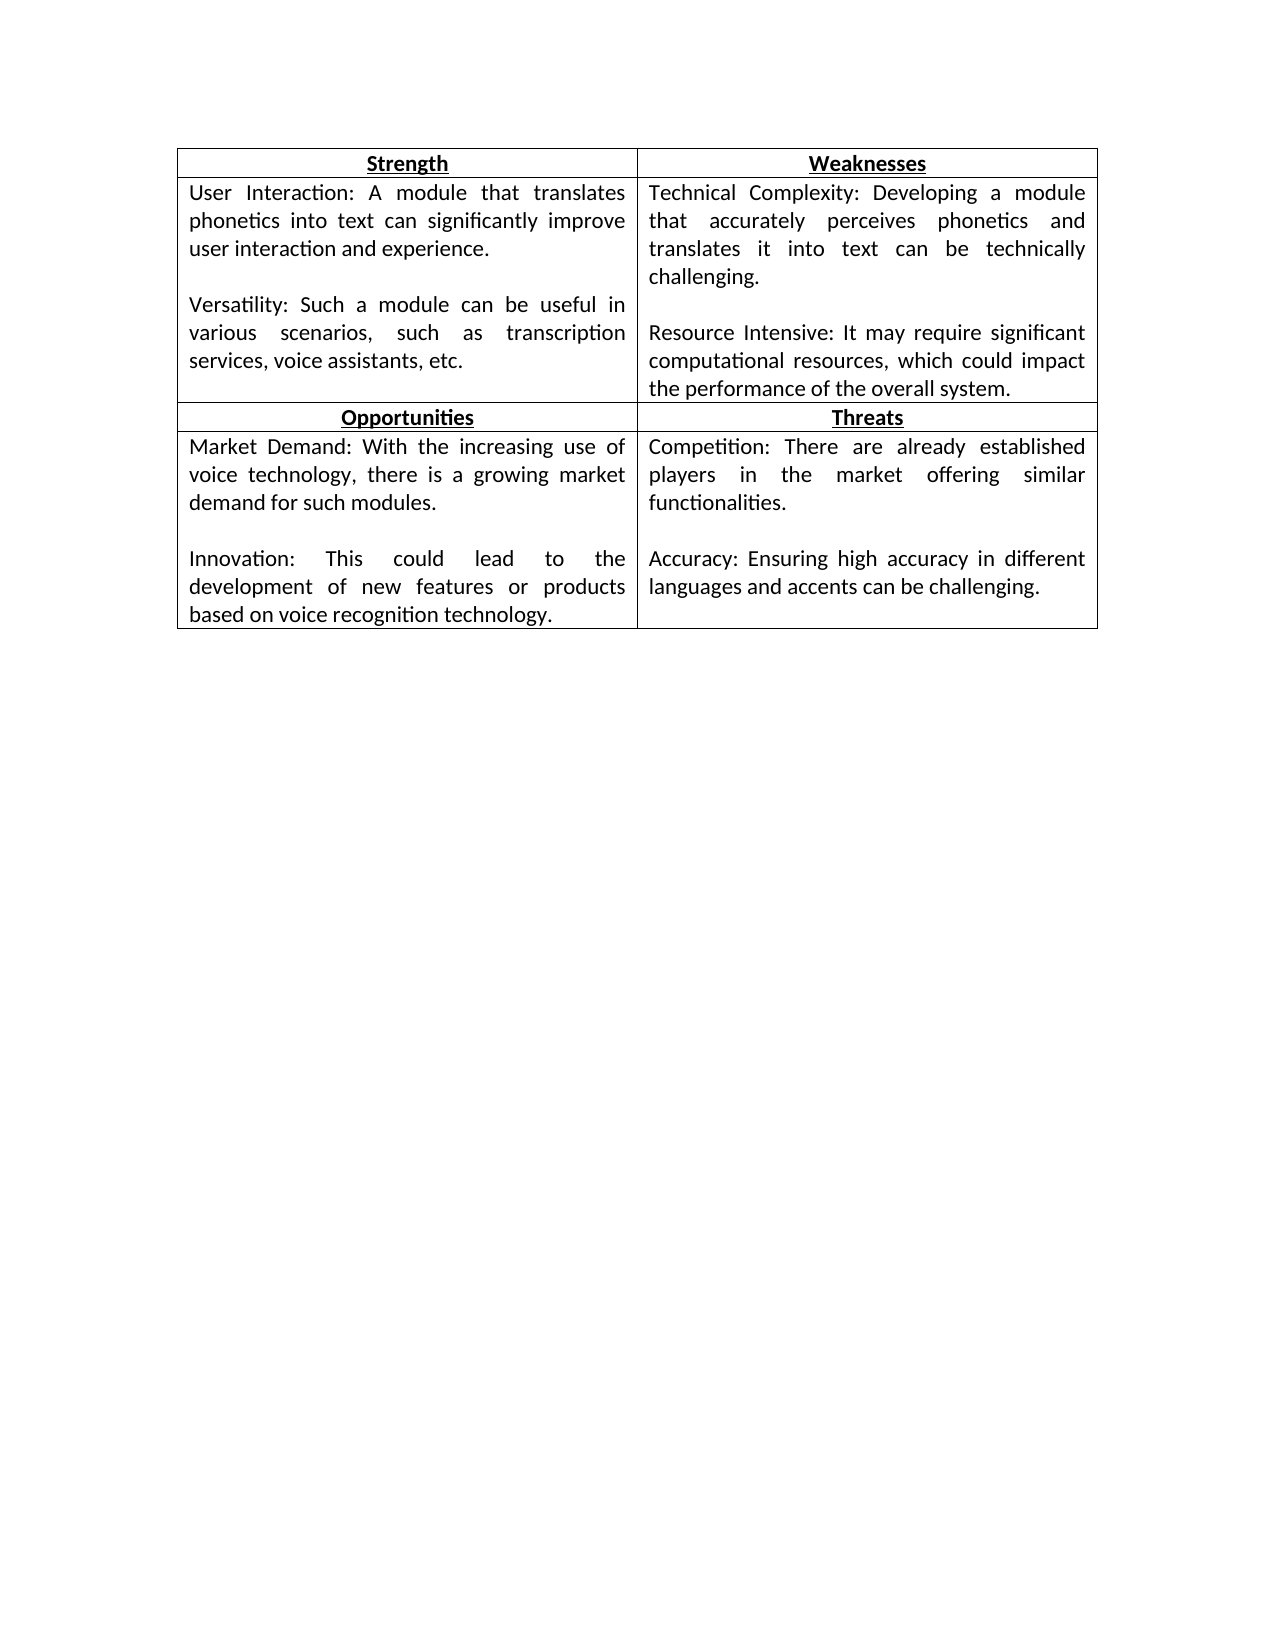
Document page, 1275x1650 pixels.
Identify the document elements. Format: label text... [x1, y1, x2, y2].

table_cell User Interaction: A module that translates phonetics into text can significantly improve user interaction and experience. Versatility: Such a module can be useful in various scenarios, such as transcription services, voice assistants, etc. [178, 178, 637, 402]
table_cell Opportunities [178, 403, 637, 431]
table_cell Competition: There are already established players in the market offering similar functionalities. Accuracy: Ensuring high accuracy in different languages and accents can be challenging. [638, 432, 1097, 628]
table_cell Market Demand: With the increasing use of voice technology, there is a growing market demand for such modules. Innovation: This could lead to the development of new features or products based on voice recognition technology. [178, 432, 637, 628]
table_cell Threats [638, 403, 1097, 431]
table_cell Technical Complexity: Developing a module that accurately perceives phonetics and translates it into text can be technically challenging. Resource Intensive: It may require significant computational resources, which could impact the performance of the overall system. [638, 178, 1097, 402]
table_header Strength [178, 149, 637, 177]
table_header Weaknesses [638, 149, 1097, 177]
